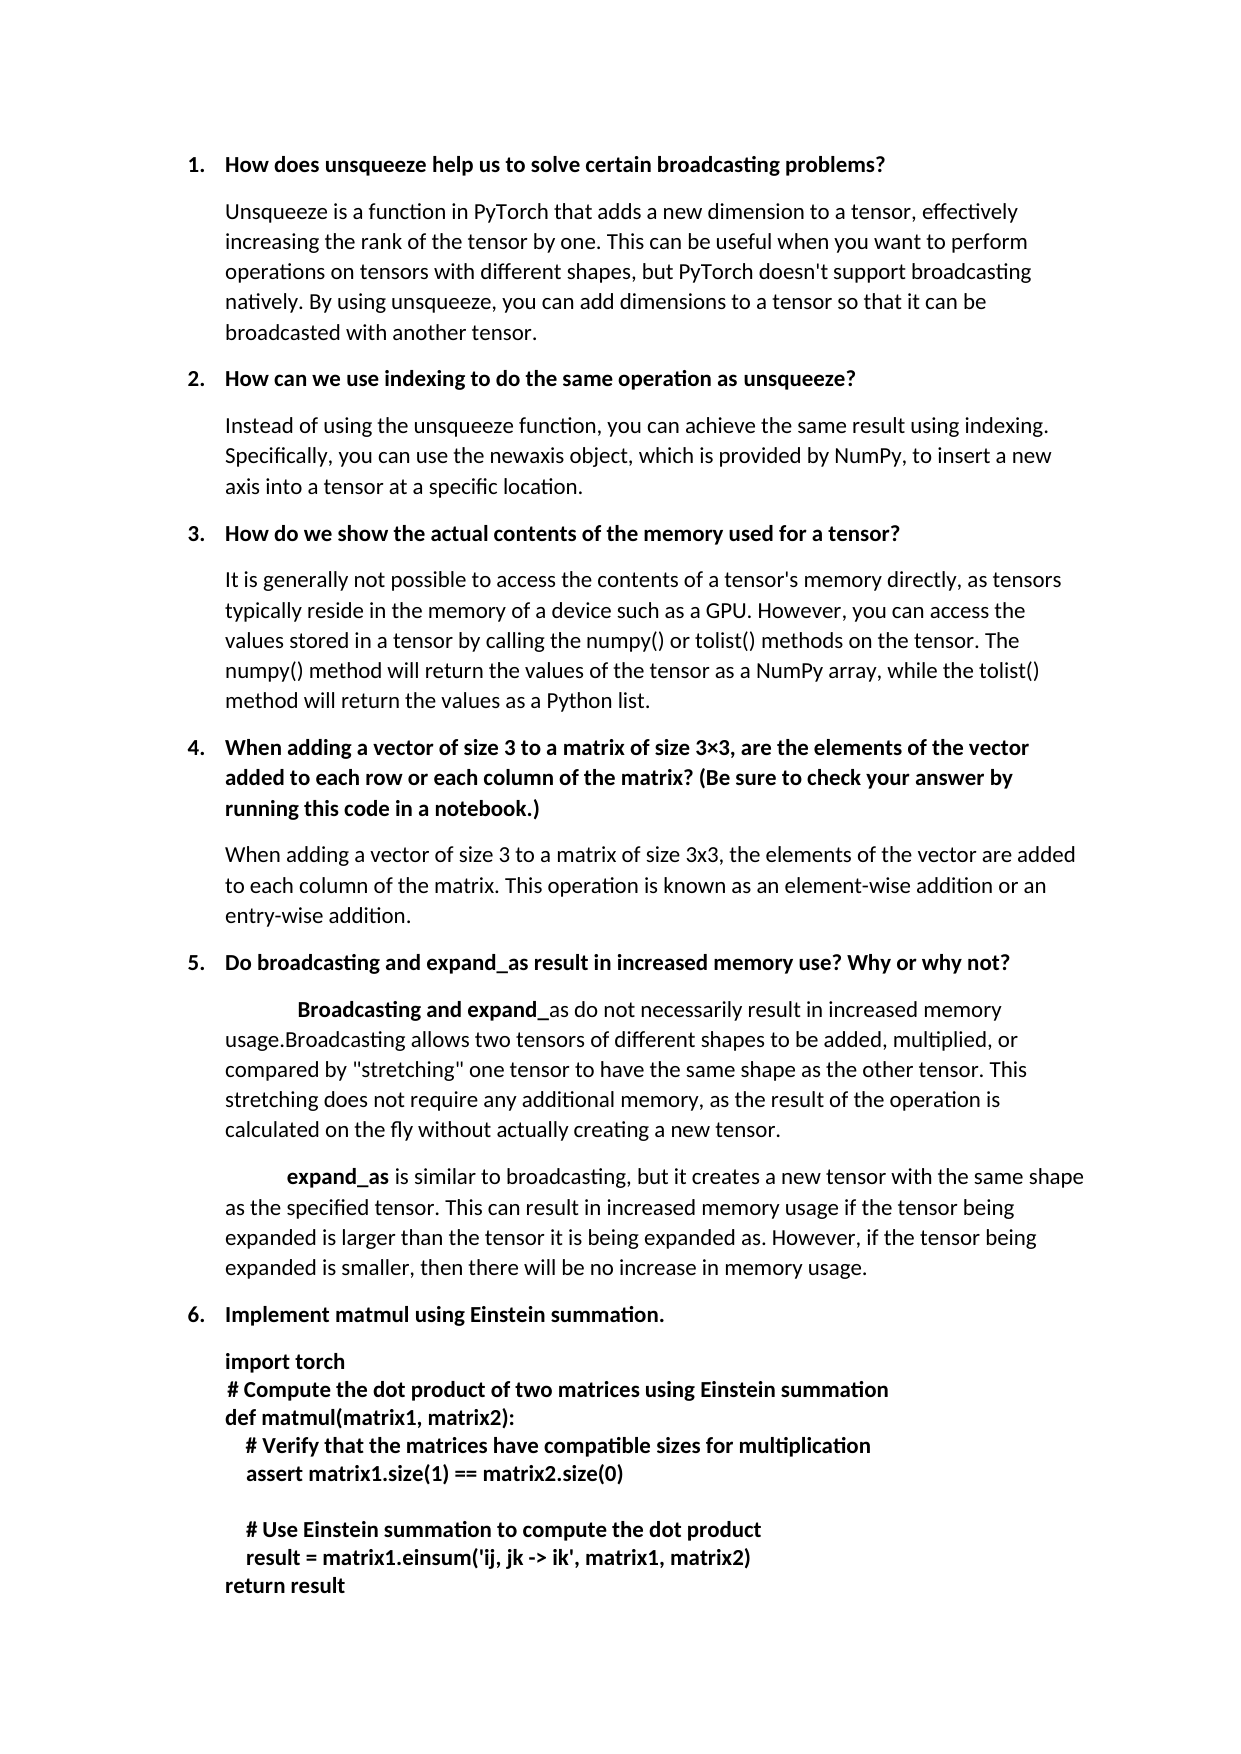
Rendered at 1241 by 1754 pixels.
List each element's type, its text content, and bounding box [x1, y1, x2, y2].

text # Use Einstein summation to compute the dot product [225, 1515, 1090, 1543]
list Do broadcasting and expand_as result in increased memory use? Why or why not? [187, 948, 1090, 976]
text expand_as is similar to broadcasting, but it creates a new tensor with the same shape as the specified tensor. This can result in increased memory usage if the tensor being expanded is larger than the tensor it is being expanded as. However, if the tensor being expanded is smaller, then there will be no increase in memory usage. [225, 1162, 1090, 1281]
text # Verify that the matrices have compatible sizes for multiplication [225, 1431, 1090, 1459]
list How do we show the actual contents of the memory used for a tensor? [187, 519, 1090, 547]
text # Compute the dot product of two matrices using Einstein summation [150, 1375, 1090, 1403]
text Instead of using the unsqueeze function, you can achieve the same result using indexing. Specifically, you can use the newaxis object, which is provided by NumPy, to insert a new axis into a tensor at a specific location. [225, 411, 1090, 500]
text return result [225, 1571, 1090, 1599]
list Implement matmul using Einstein summation. [187, 1300, 1090, 1328]
text Unsqueeze is a function in PyTorch that adds a new dimension to a tensor, effectively increasing the rank of the tensor by one. This can be useful when you want to perform operations on tensors with different shapes, but PyTorch doesn't support broadcasting natively. By using unsqueeze, you can add dimensions to a tensor so that it can be broadcasted with another tensor. [225, 197, 1090, 346]
text import torch [225, 1347, 1090, 1375]
text Broadcasting and expand_as do not necessarily result in increased memory usage.Broadcasting allows two tensors of different shapes to be added, multiplied, or compared by "stretching" one tensor to have the same shape as the other tensor. This stretching does not require any additional memory, as the result of the operation is calculated on the fly without actually creating a new tensor. [225, 995, 1090, 1144]
list When adding a vector of size 3 to a matrix of size 3×3, are the elements of the vector added to each row or each column of the matrix? (Be sure to check your answer by running this code in a notebook.) [187, 733, 1090, 822]
list How does unsqueeze help us to solve certain broadcasting problems? [187, 150, 1090, 178]
text result = matrix1.einsum('ij, jk -> ik', matrix1, matrix2) [225, 1543, 1090, 1571]
text It is generally not possible to access the contents of a tensor's memory directly, as tensors typically reside in the memory of a device such as a GPU. However, you can access the values stored in a tensor by calling the numpy() or tolist() methods on the tensor. The numpy() method will return the values of the tensor as a NumPy array, while the tolist() method will return the values as a Python list. [225, 566, 1090, 714]
list How can we use indexing to do the same operation as unsqueeze? [187, 364, 1090, 393]
text When adding a vector of size 3 to a matrix of size 3x3, the elements of the vector are added to each column of the matrix. This operation is known as an element-wise addition or an entry-wise addition. [225, 841, 1090, 929]
text assert matrix1.size(1) == matrix2.size(0) [225, 1459, 1090, 1487]
text def matmul(matrix1, matrix2): [225, 1403, 1090, 1431]
